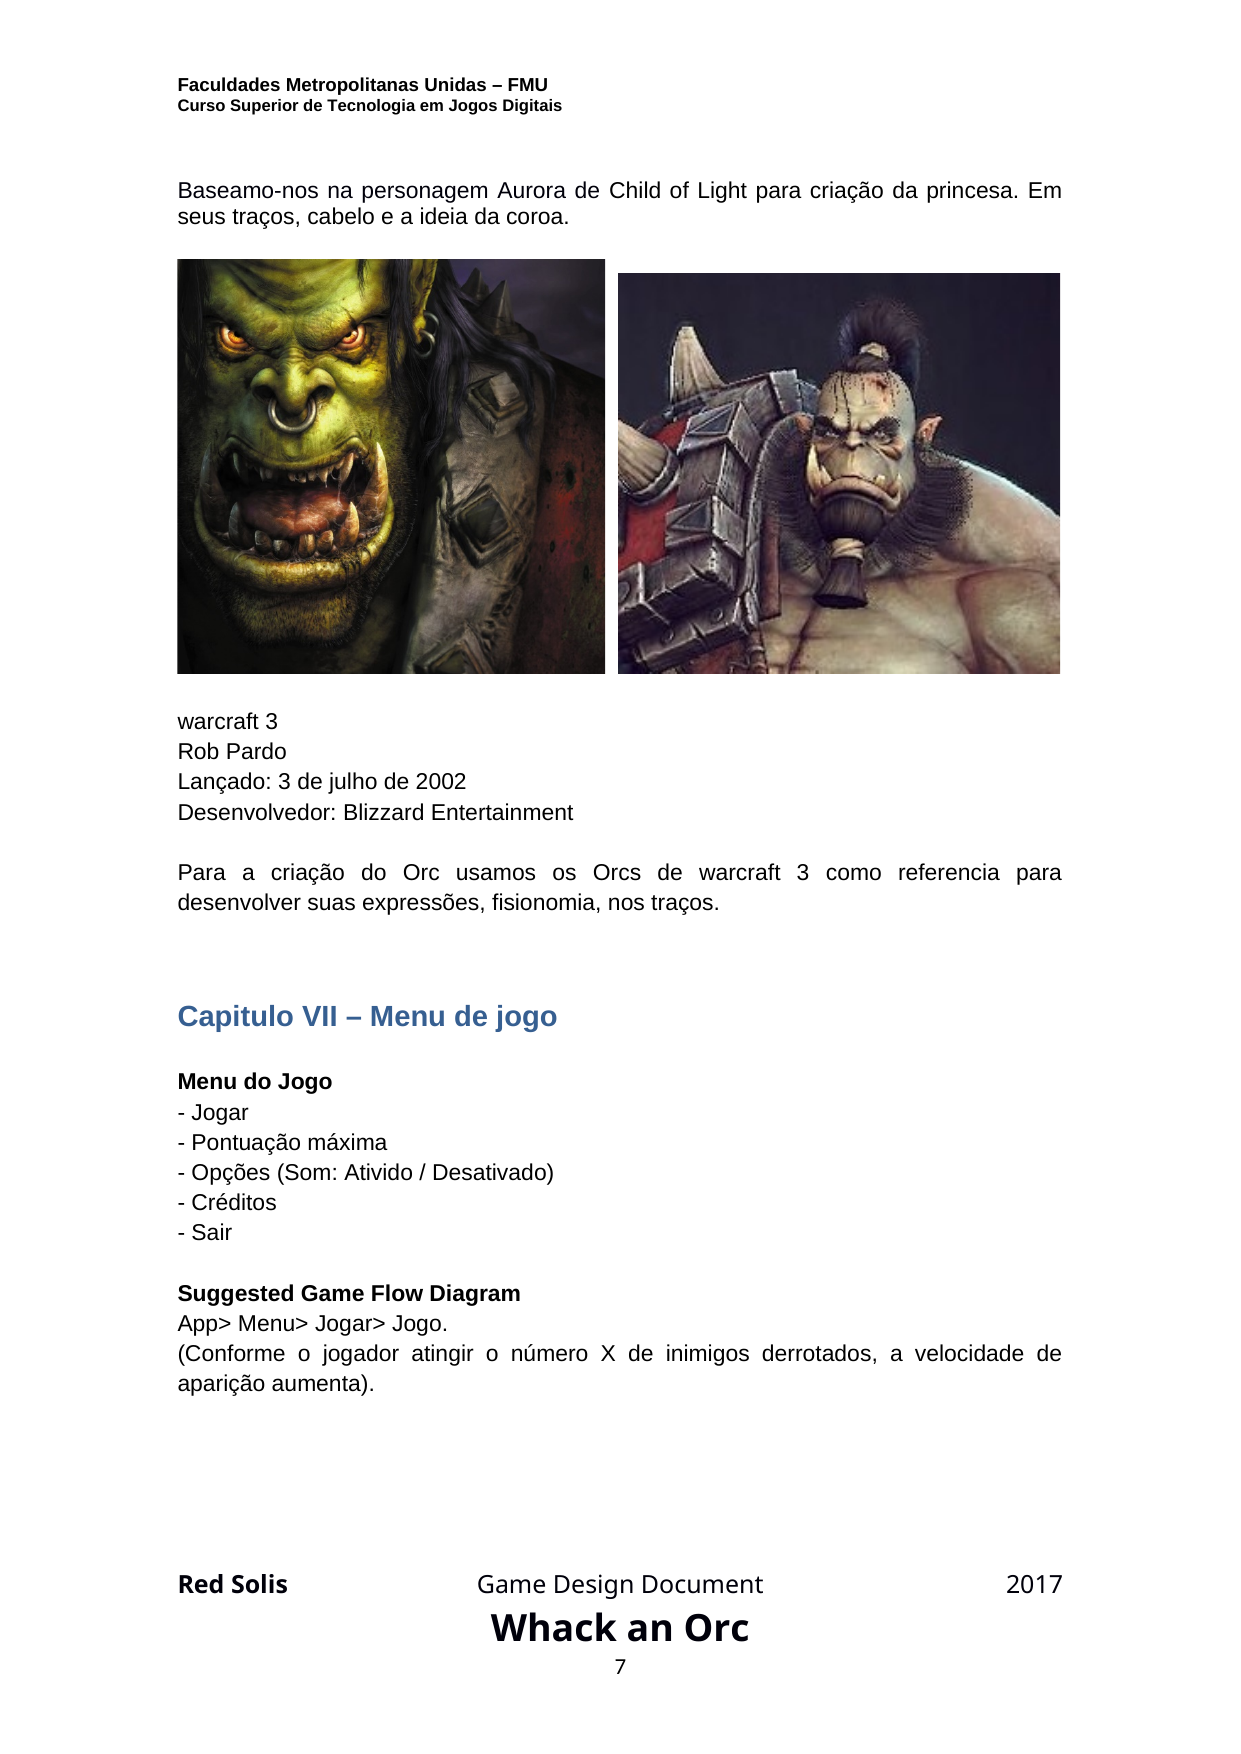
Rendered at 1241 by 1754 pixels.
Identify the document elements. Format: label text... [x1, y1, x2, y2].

text Suggested Game Flow Diagram [177, 1280, 1063, 1306]
text App> Menu> Jogar> Jogo. [177, 1310, 1063, 1336]
picture [177, 259, 606, 674]
text Baseamo-nos na personagem Aurora de Child of Light para criação da princesa. Em seus traços, cabelo e a ideia da coroa. [177, 177, 1063, 229]
text Para a criação do Orc usamos os Orcs de warcraft 3 como referencia para desenvolver suas expressões, fisionomia, nos traços. [177, 859, 1063, 915]
text Desenvolvedor: Blizzard Entertainment [177, 798, 1063, 825]
text Menu do Jogo [177, 1068, 1063, 1094]
text - Sair [177, 1219, 1063, 1246]
subtitle Capitulo VII – Menu de jogo [177, 999, 1063, 1033]
text - Opções (Som: Ativido / Desativado) [177, 1159, 1063, 1185]
picture [618, 273, 1061, 674]
text (Conforme o jogador atingir o número X de inimigos derrotados, a velocidade de aparição aumenta). [177, 1340, 1063, 1397]
text - Pontuação máxima [177, 1129, 1063, 1155]
text Rob Pardo [177, 738, 1063, 764]
text Lançado: 3 de julho de 2002 [177, 768, 1063, 794]
text - Créditos [177, 1189, 1063, 1215]
text warcraft 3 [177, 708, 1063, 734]
text - Jogar [177, 1098, 1063, 1125]
